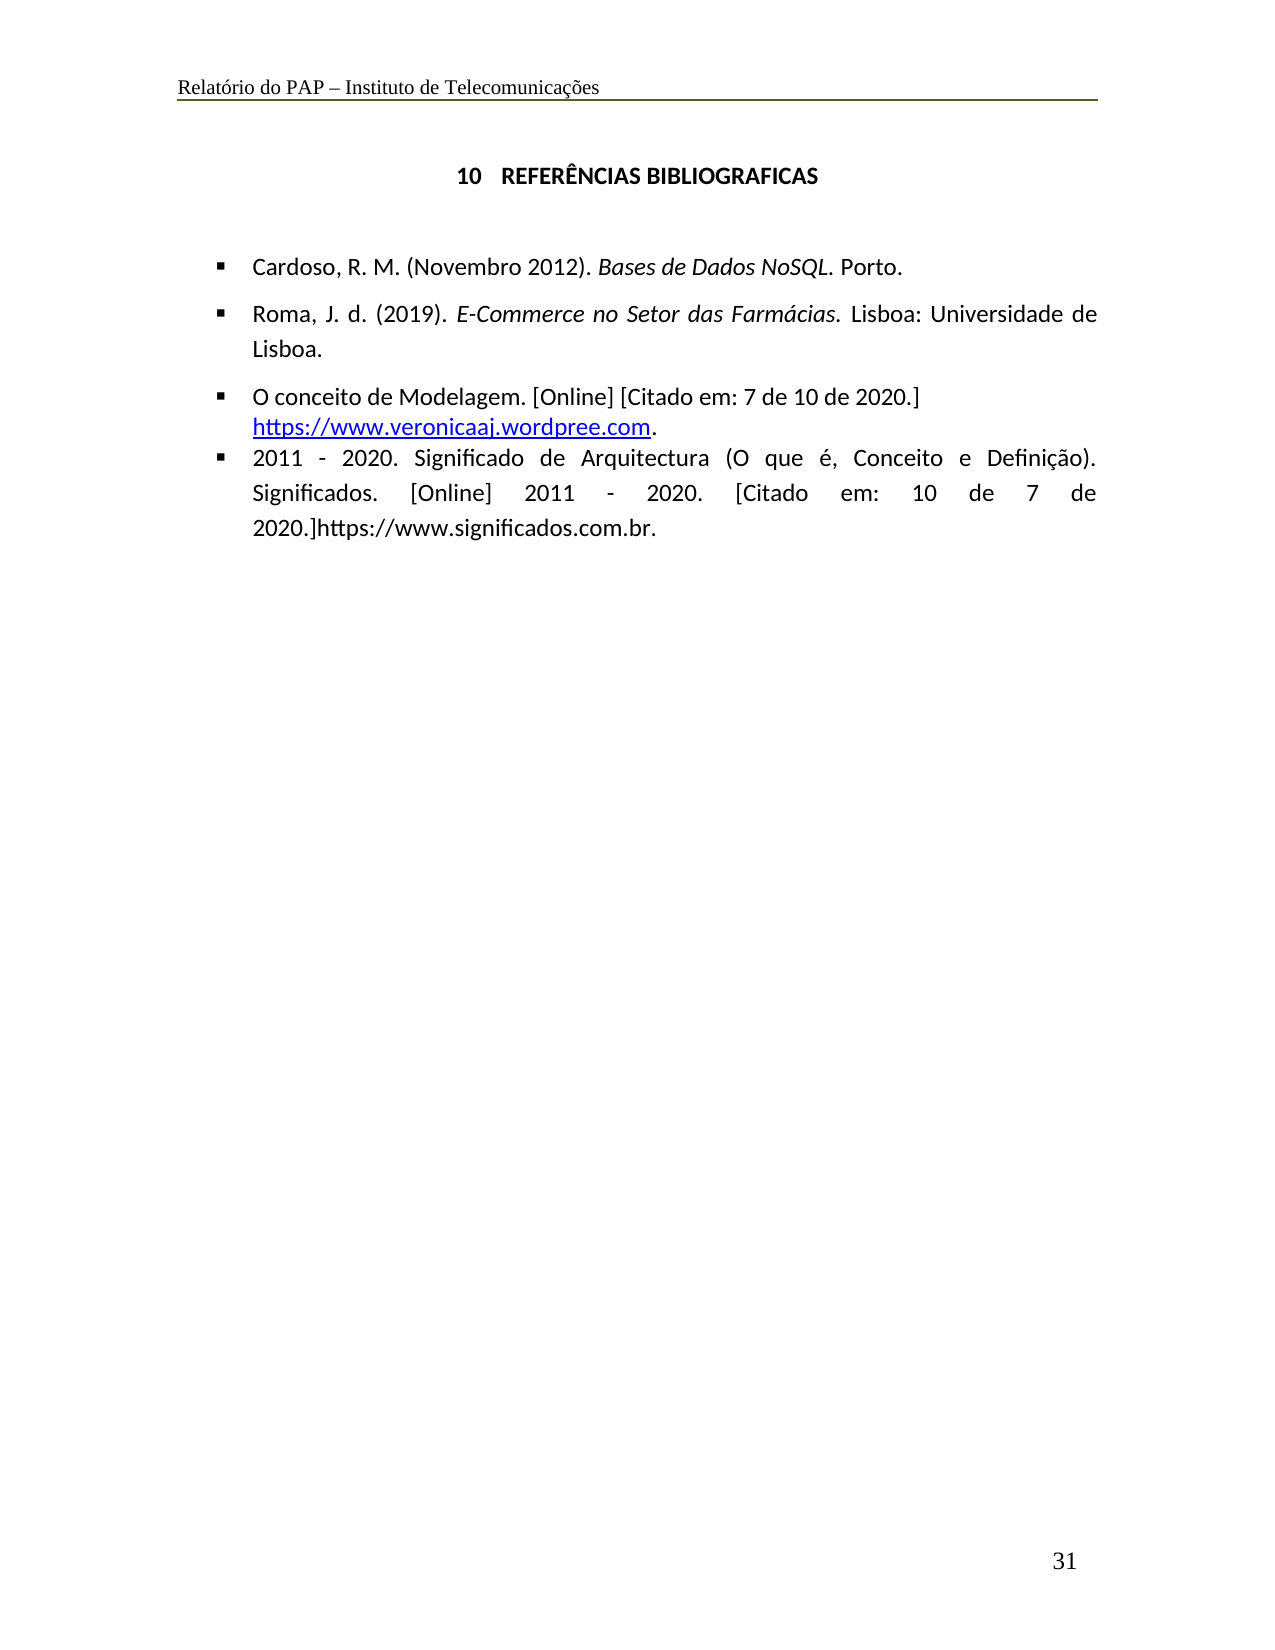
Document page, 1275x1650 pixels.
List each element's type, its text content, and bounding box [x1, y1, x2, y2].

subtitle REFERÊNCIAS BIBLIOGRAFICAS [177, 160, 1098, 191]
